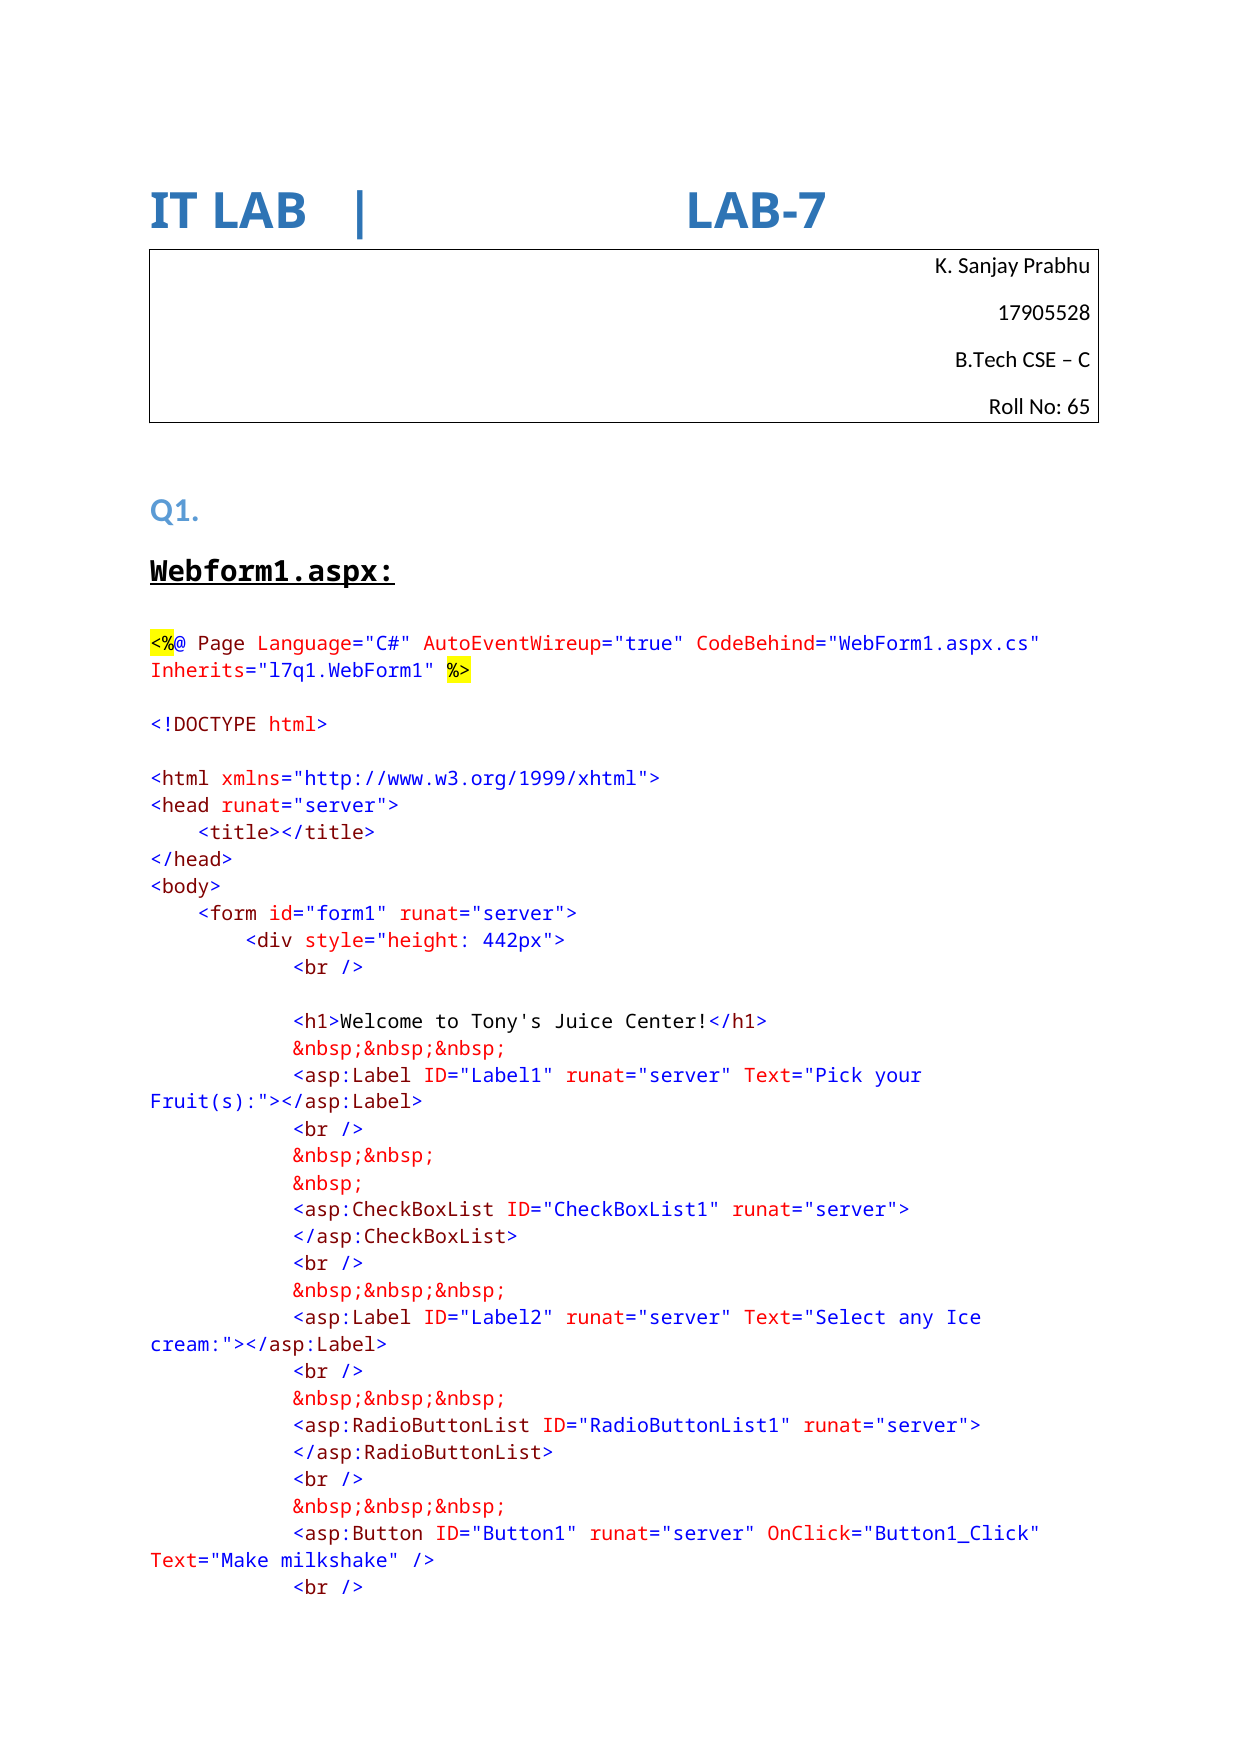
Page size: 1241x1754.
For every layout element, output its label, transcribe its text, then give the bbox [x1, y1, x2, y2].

text <div style="height: 442px"> [150, 926, 1090, 953]
text <h1>Welcome to Tony's Juice Center!</h1> [150, 1007, 1090, 1034]
text K. Sanjay Prabhu [150, 250, 1098, 280]
text <br /> [150, 953, 1090, 980]
text &nbsp;&nbsp; [150, 1142, 1090, 1169]
text <br /> [150, 1466, 1090, 1492]
text <asp:CheckBoxList ID="CheckBoxList1" runat="server"> [150, 1196, 1090, 1223]
text <br /> [150, 1573, 1090, 1600]
subtitle IT LAB | LAB-7 [150, 175, 1090, 243]
text <!DOCTYPE html> [150, 710, 1090, 737]
text </asp:RadioButtonList> [150, 1438, 1090, 1466]
text <%@ Page Language="C#" AutoEventWireup="true" CodeBehind="WebForm1.aspx.cs" Inherits="l7q1.WebForm1" %> [150, 629, 1090, 683]
text <asp:Label ID="Label2" runat="server" Text="Select any Ice cream:"></asp:Label> [150, 1304, 1090, 1358]
text 17905528 [150, 295, 1098, 327]
text &nbsp; [150, 1169, 1090, 1196]
text &nbsp;&nbsp;&nbsp; [150, 1384, 1090, 1412]
text <body> [150, 872, 1090, 899]
text <br /> [150, 1250, 1090, 1277]
text <title></title> [150, 818, 1090, 845]
text <asp:RadioButtonList ID="RadioButtonList1" runat="server"> [150, 1412, 1090, 1438]
text <head runat="server"> [150, 791, 1090, 818]
text Webform1.aspx: [150, 550, 1090, 589]
text B.Tech CSE – C [150, 342, 1098, 373]
text <br /> [150, 1358, 1090, 1384]
text </head> [150, 845, 1090, 872]
text <br /> [150, 1115, 1090, 1142]
text <html xmlns="http://www.w3.org/1999/xhtml"> [150, 764, 1090, 791]
text <form id="form1" runat="server"> [150, 899, 1090, 926]
text Q1. [150, 489, 1090, 530]
text <asp:Label ID="Label1" runat="server" Text="Pick your Fruit(s):"></asp:Label> [150, 1061, 1090, 1115]
text &nbsp;&nbsp;&nbsp; [150, 1034, 1090, 1061]
text &nbsp;&nbsp;&nbsp; [150, 1492, 1090, 1519]
text Roll No: 65 [150, 389, 1098, 422]
text <asp:Button ID="Button1" runat="server" OnClick="Button1_Click" Text="Make milkshake" /> [150, 1519, 1090, 1573]
text </asp:CheckBoxList> [150, 1223, 1090, 1250]
text &nbsp;&nbsp;&nbsp; [150, 1277, 1090, 1304]
